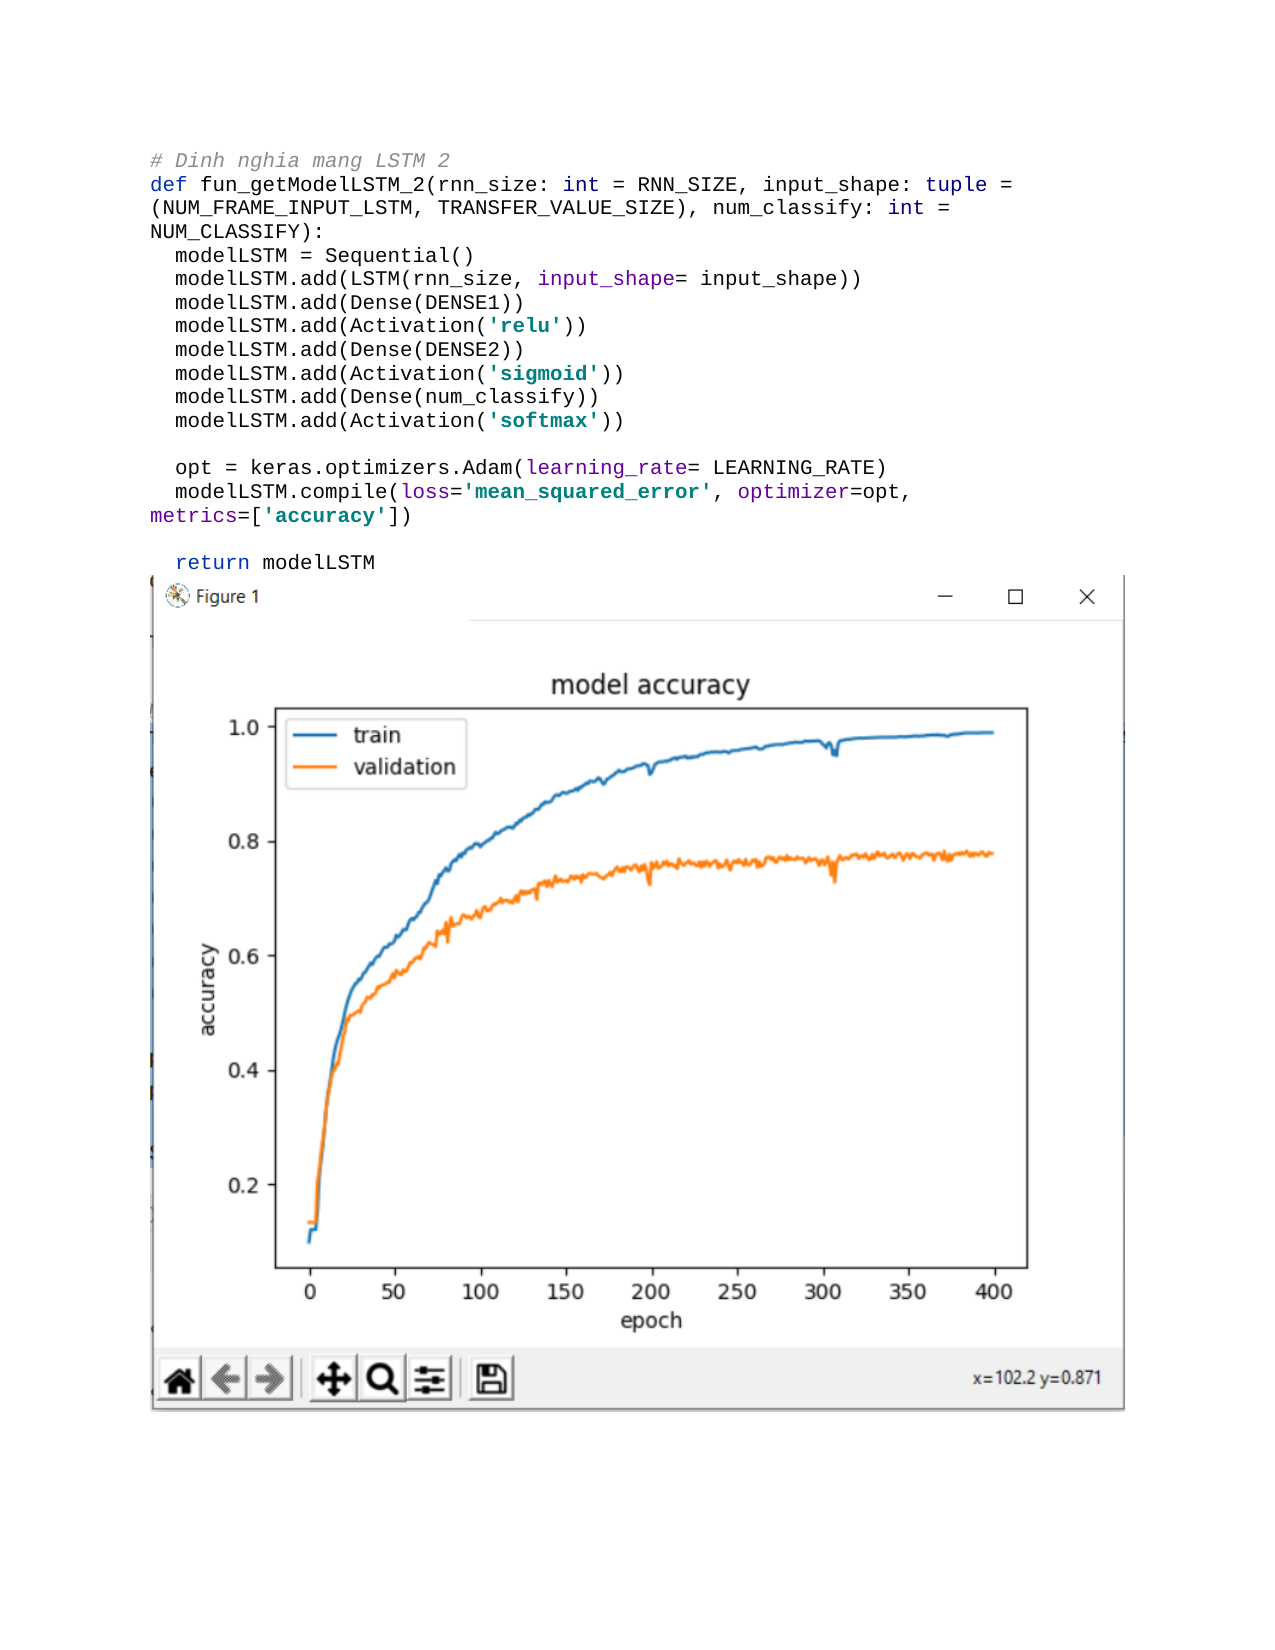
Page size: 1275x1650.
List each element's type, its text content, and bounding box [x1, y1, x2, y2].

picture [150, 575, 1125, 1412]
text # Dinh nghia mang LSTM 2 [150, 150, 1125, 174]
text def fun_getModelLSTM_2(rnn_size: int = RNN_SIZE, input_shape: tuple = (NUM_FRAME_INPUT_LSTM, TRANSFER_VALUE_SIZE), num_classify: int = NUM_CLASSIFY): modelLSTM = Sequential() modelLSTM.add(LSTM(rnn_size, input_shape= input_shape)) modelLSTM.add(Dense(DENSE1)) modelLSTM.add(Activation('relu')) modelLSTM.add(Dense(DENSE2)) modelLSTM.add(Activation('sigmoid')) modelLSTM.add(Dense(num_classify)) modelLSTM.add(Activation('softmax')) opt = keras.optimizers.Adam(learning_rate= LEARNING_RATE) modelLSTM.compile(loss='mean_squared_error', optimizer=opt, metrics=['accuracy']) return modelLSTM [150, 174, 1125, 575]
